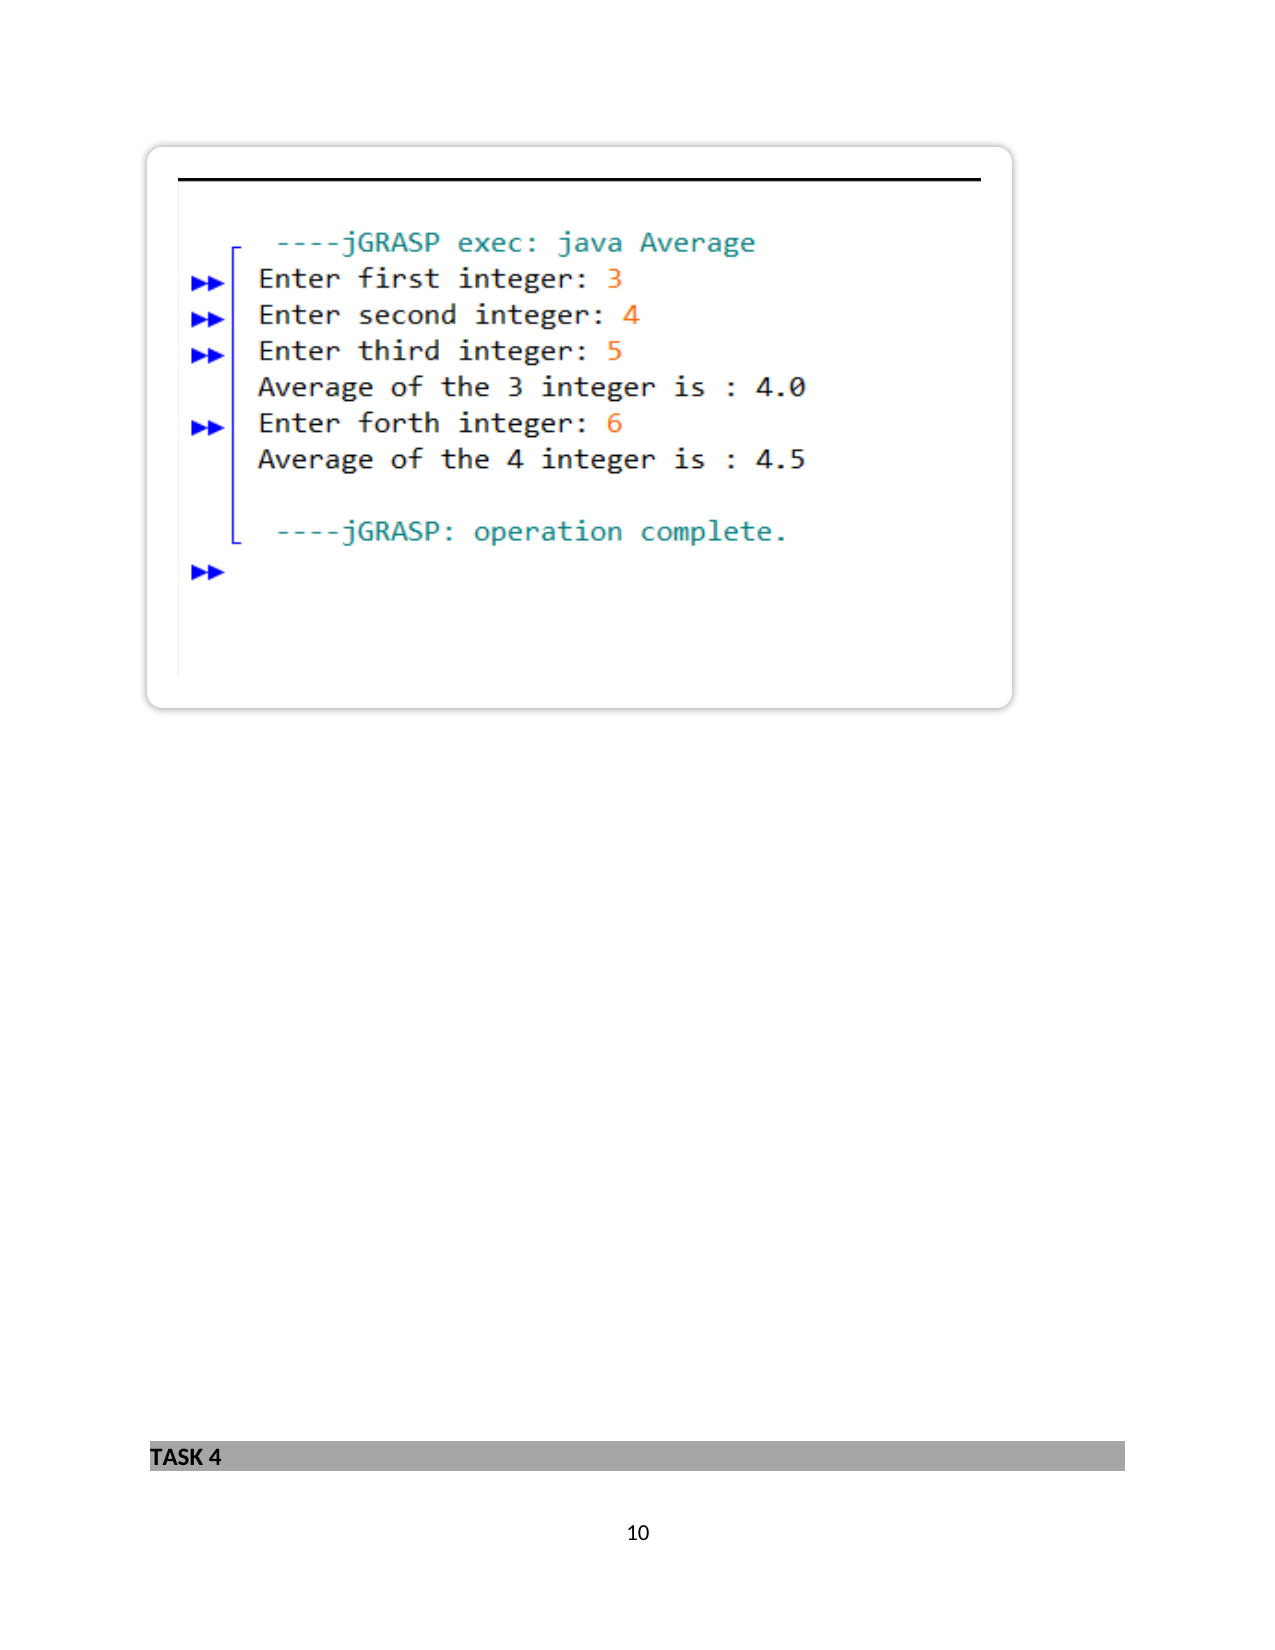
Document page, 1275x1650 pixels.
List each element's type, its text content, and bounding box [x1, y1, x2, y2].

picture [178, 178, 981, 677]
text TASK 4 [150, 1441, 1125, 1471]
